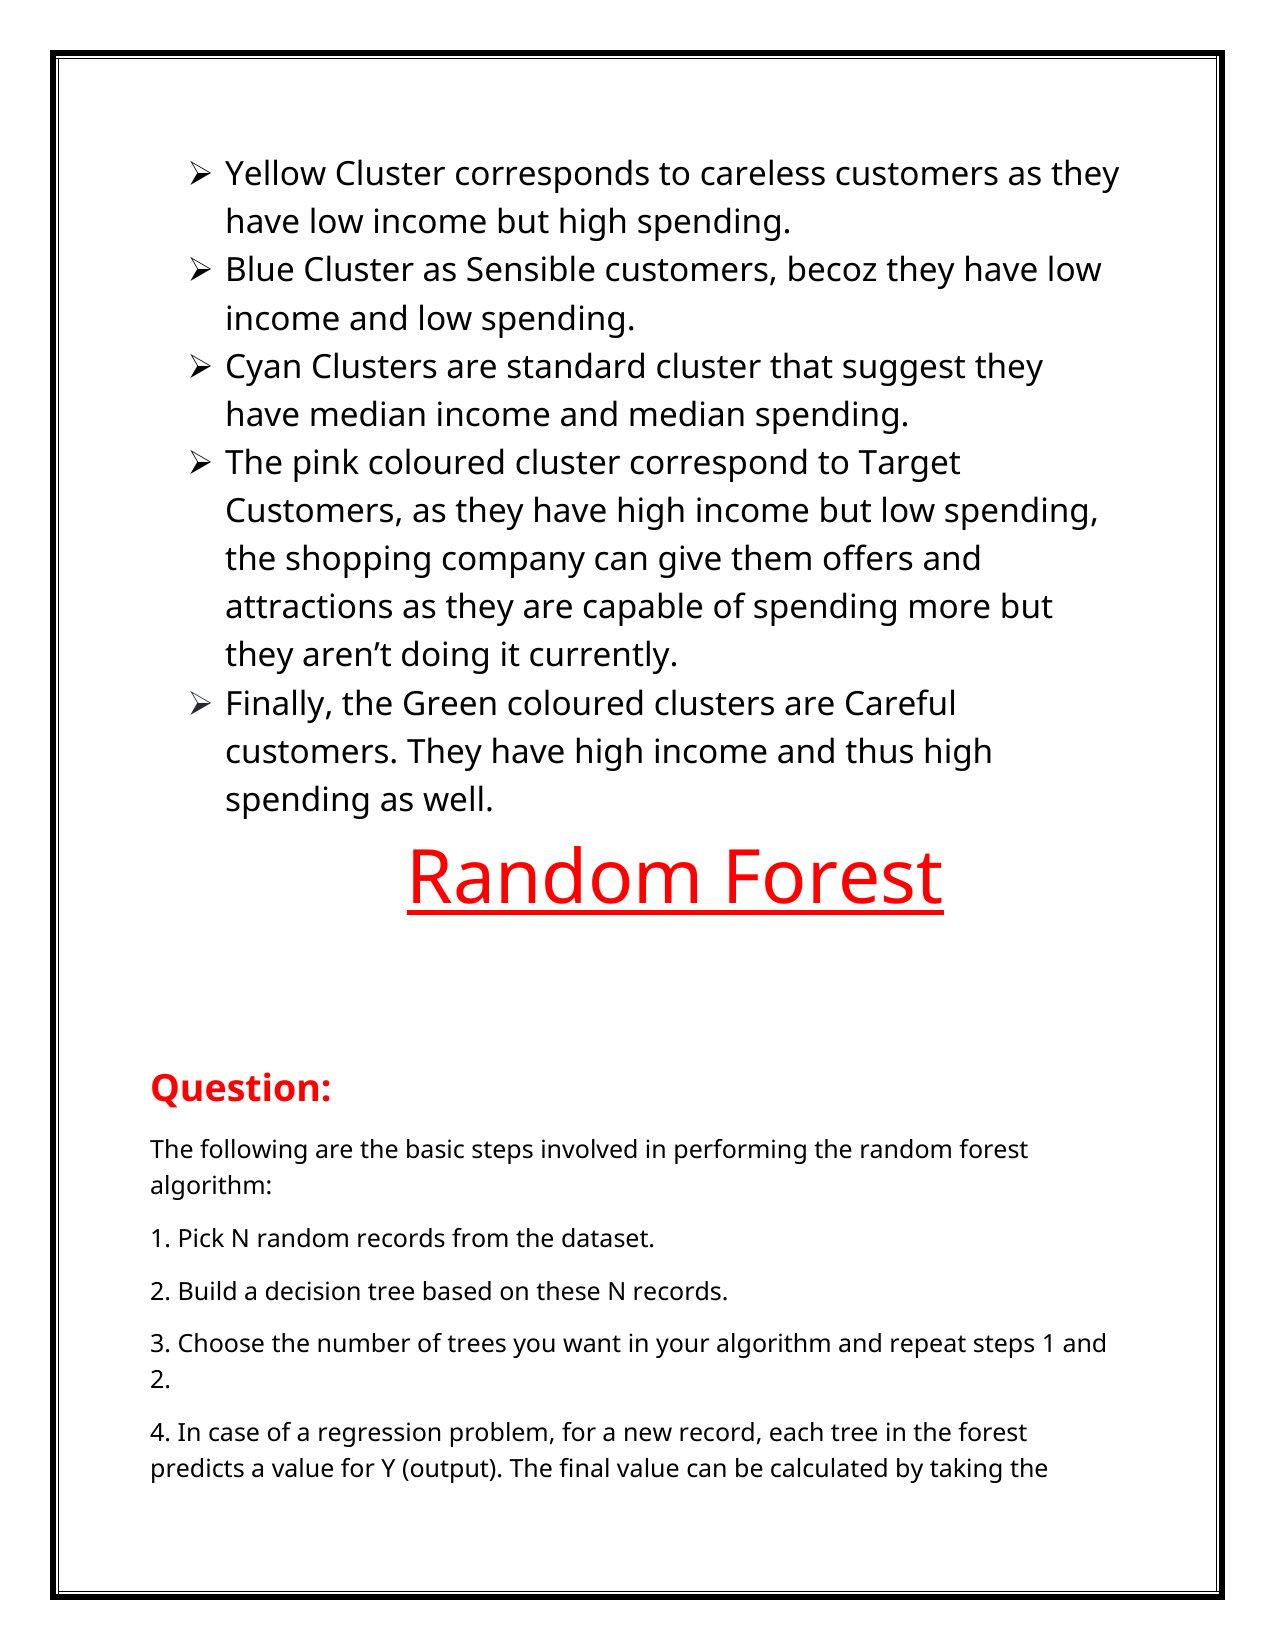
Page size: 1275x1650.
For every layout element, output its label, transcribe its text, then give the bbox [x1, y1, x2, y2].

list Cyan Clusters are standard cluster that suggest they have median income and median spending. [187, 342, 1125, 436]
list Blue Cluster as Sensible customers, becoz they have low income and low spending. [187, 246, 1125, 340]
list The pink coloured cluster correspond to Target Customers, as they have high income but low spending, the shopping company can give them offers and attractions as they are capable of spending more but they aren’t doing it currently. [187, 439, 1125, 677]
text Question: [150, 1061, 1125, 1112]
list Random Forest [225, 824, 1125, 926]
list Finally, the Green coloured clusters are Careful customers. They have high income and thus high spending as well. [187, 679, 1125, 821]
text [150, 1415, 1125, 1485]
list Yellow Cluster corresponds to careless customers as they have low income but high spending. [187, 150, 1125, 243]
text 1. Pick N random records from the dataset. [150, 1221, 1125, 1254]
text The following are the basic steps involved in performing the random forest algorithm: [150, 1132, 1125, 1202]
text 2. Build a decision tree based on these N records. [150, 1273, 1125, 1307]
text 3. Choose the number of trees you want in your algorithm and repeat steps 1 and 2. [150, 1326, 1125, 1396]
